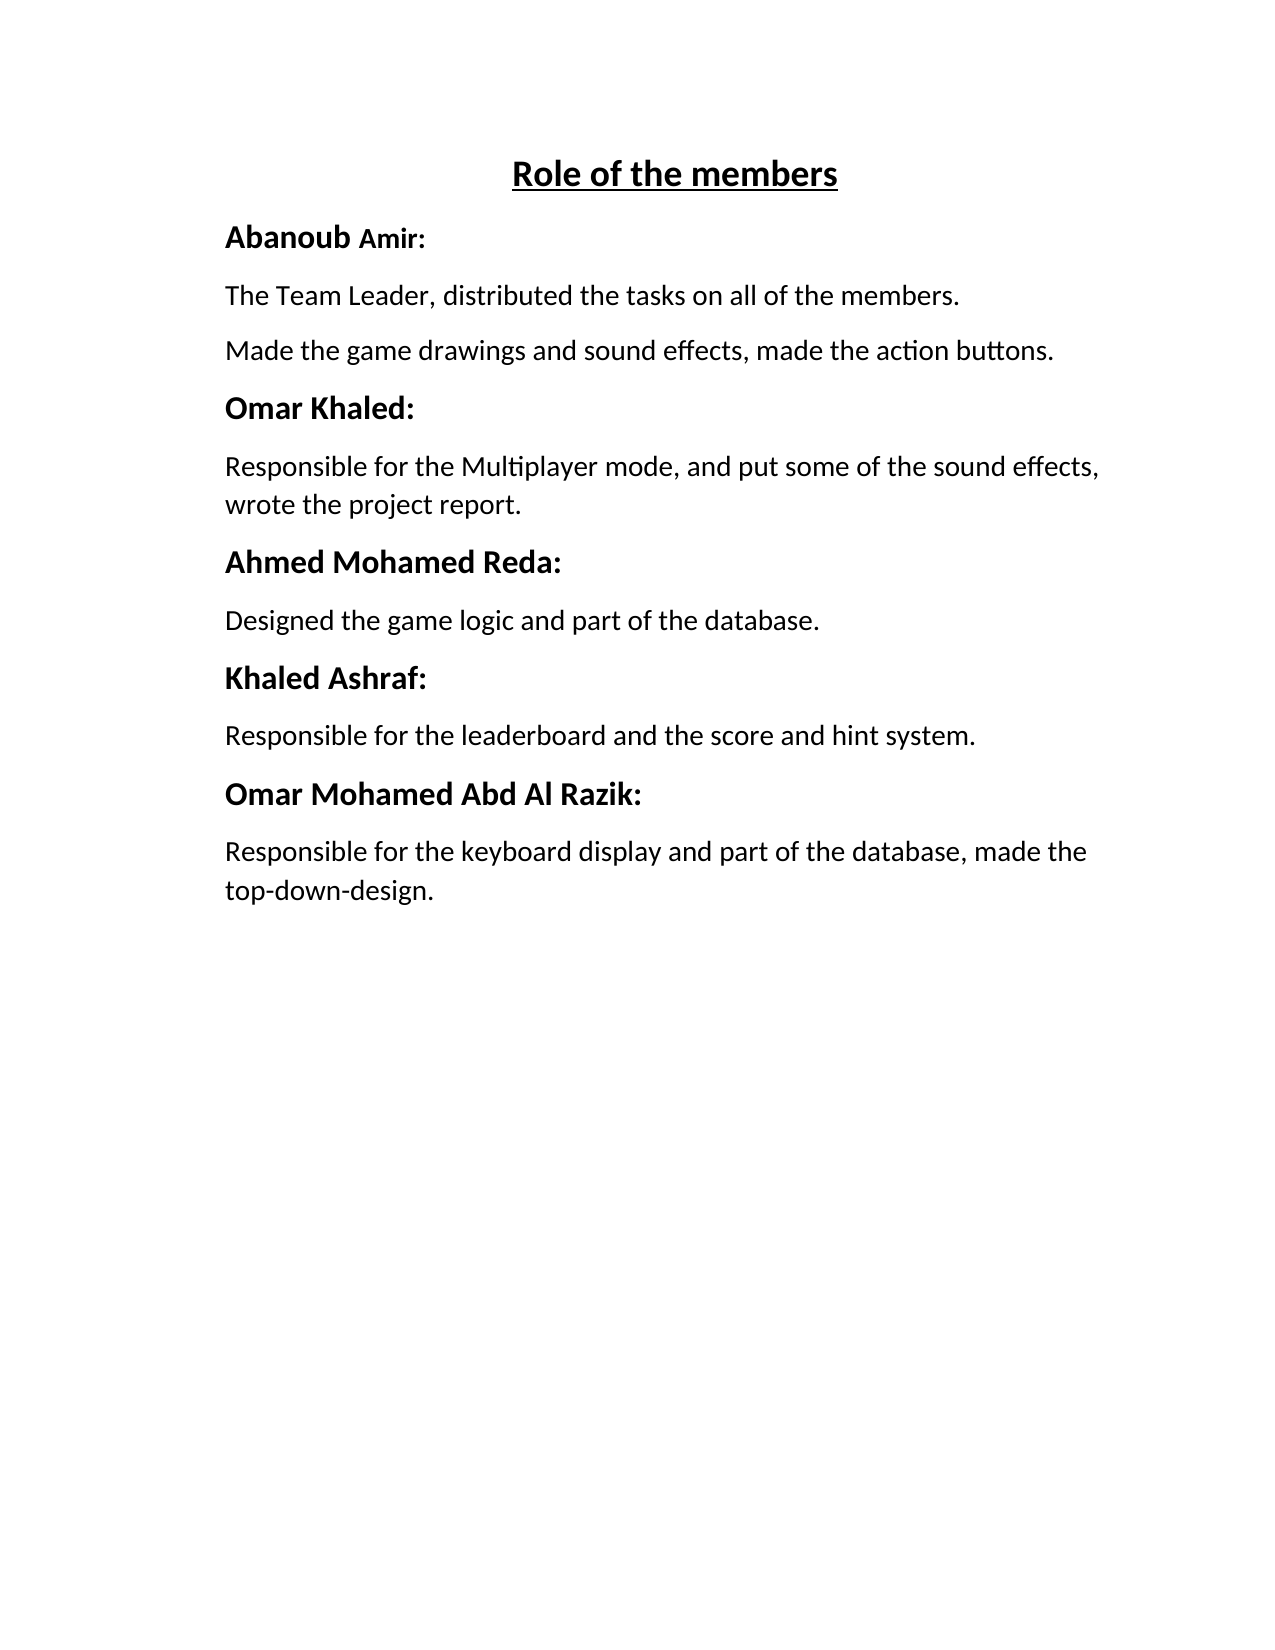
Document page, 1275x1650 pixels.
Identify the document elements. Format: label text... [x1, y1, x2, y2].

text Made the game drawings and sound effects, made the action buttons. [225, 332, 1125, 367]
text Omar Khaled: [225, 387, 1125, 428]
text Abanoub Amir: [225, 216, 1125, 257]
text Khaled Ashraf: [225, 657, 1125, 698]
text Designed the game logic and part of the database. [225, 602, 1125, 637]
text The Team Leader, distributed the tasks on all of the members. [225, 277, 1125, 312]
text Ahmed Mohamed Reda: [225, 541, 1125, 582]
text Role of the members [225, 150, 1125, 196]
text Responsible for the Multiplayer mode, and put some of the sound effects, wrote the project report. [225, 448, 1125, 522]
text Responsible for the leaderboard and the score and hint system. [225, 717, 1125, 753]
text Responsible for the keyboard display and part of the database, made the top-down-design. [225, 833, 1125, 907]
text Omar Mohamed Abd Al Razik: [225, 773, 1125, 813]
